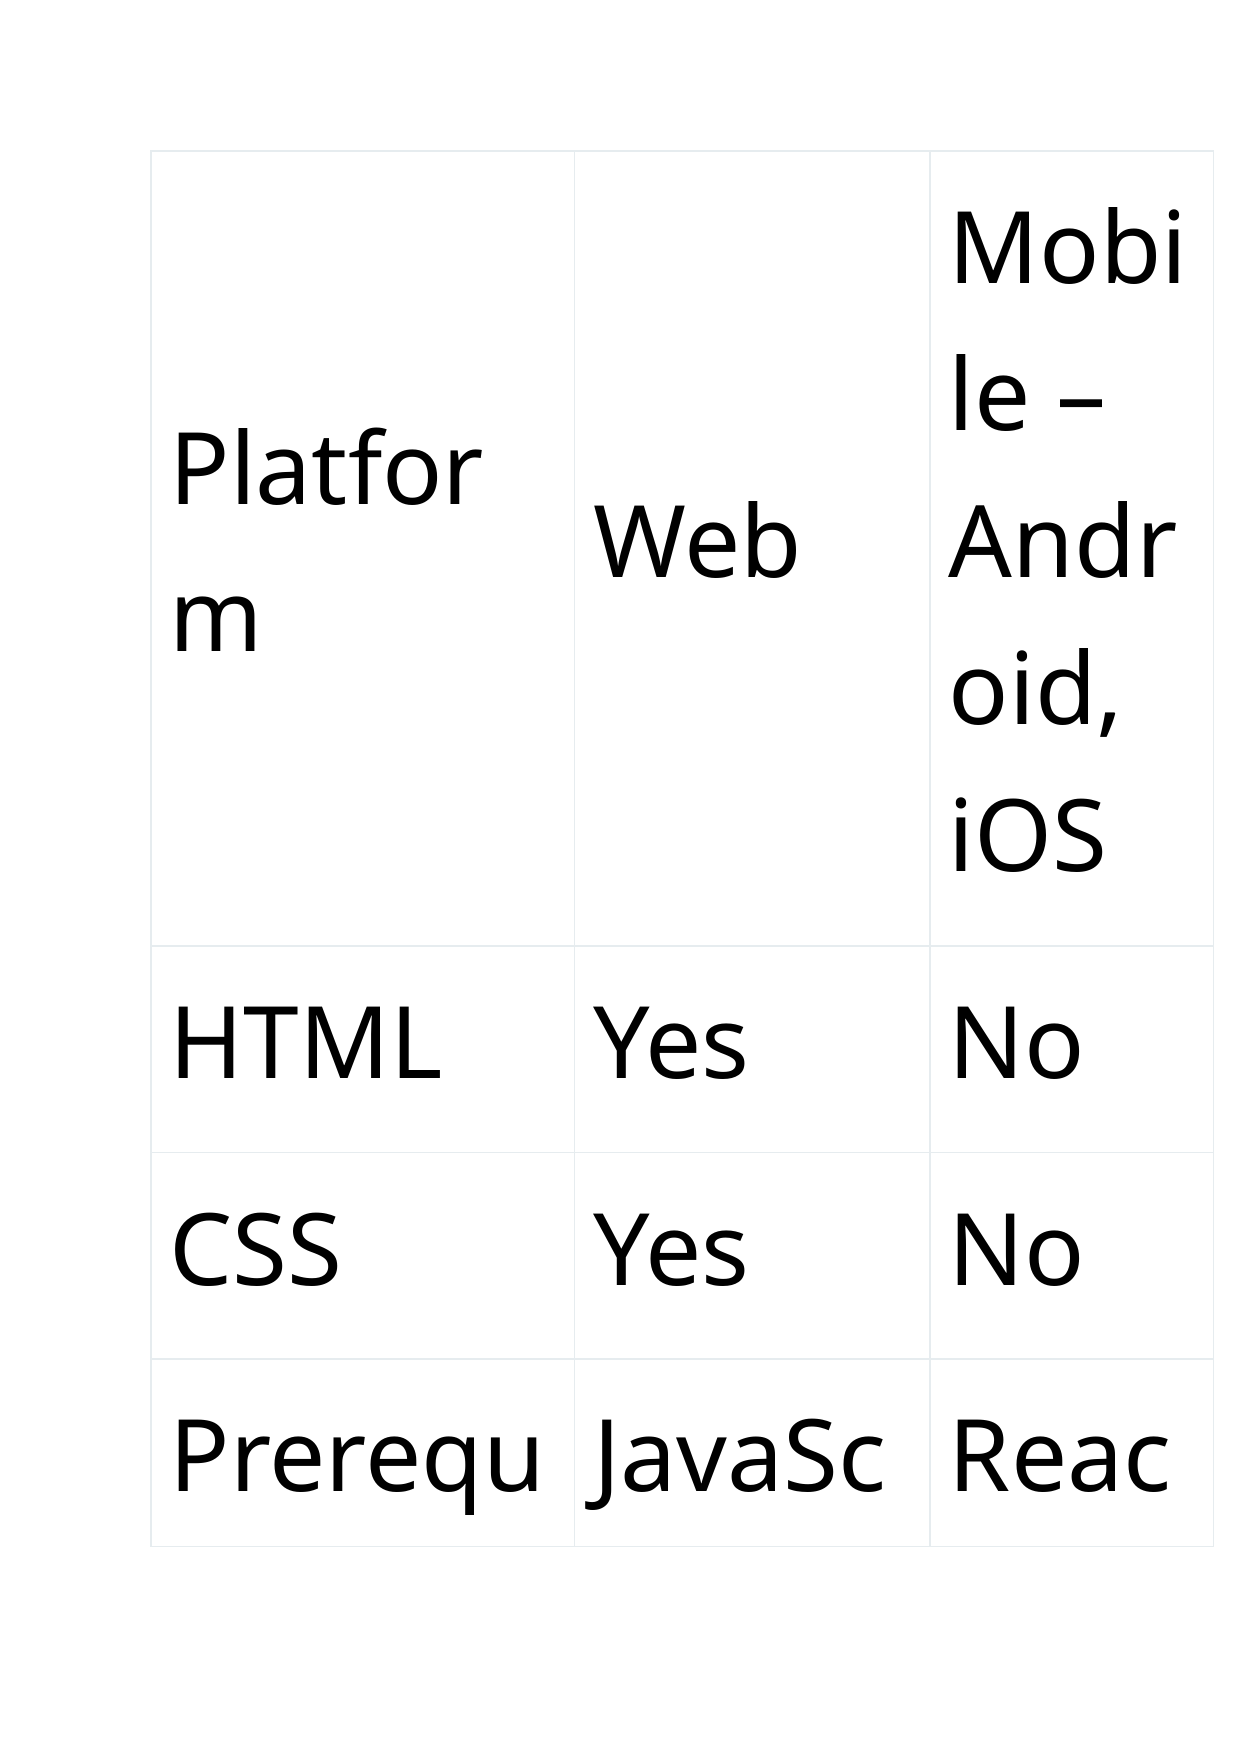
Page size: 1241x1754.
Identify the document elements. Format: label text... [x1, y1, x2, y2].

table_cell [575, 1360, 929, 1546]
table_cell Prerequisites [152, 1360, 574, 1546]
table_cell Yes [575, 1153, 929, 1358]
table_cell Mobile – Android, iOS [931, 152, 1213, 945]
table_cell HTML [152, 947, 574, 1151]
table_cell No [931, 1153, 1213, 1358]
table_cell Web [575, 152, 929, 945]
table_cell No [931, 947, 1213, 1151]
table_cell Yes [575, 947, 929, 1151]
table_cell CSS [152, 1153, 574, 1358]
table_cell Platform [152, 152, 574, 945]
table_cell React.js [931, 1360, 1213, 1546]
